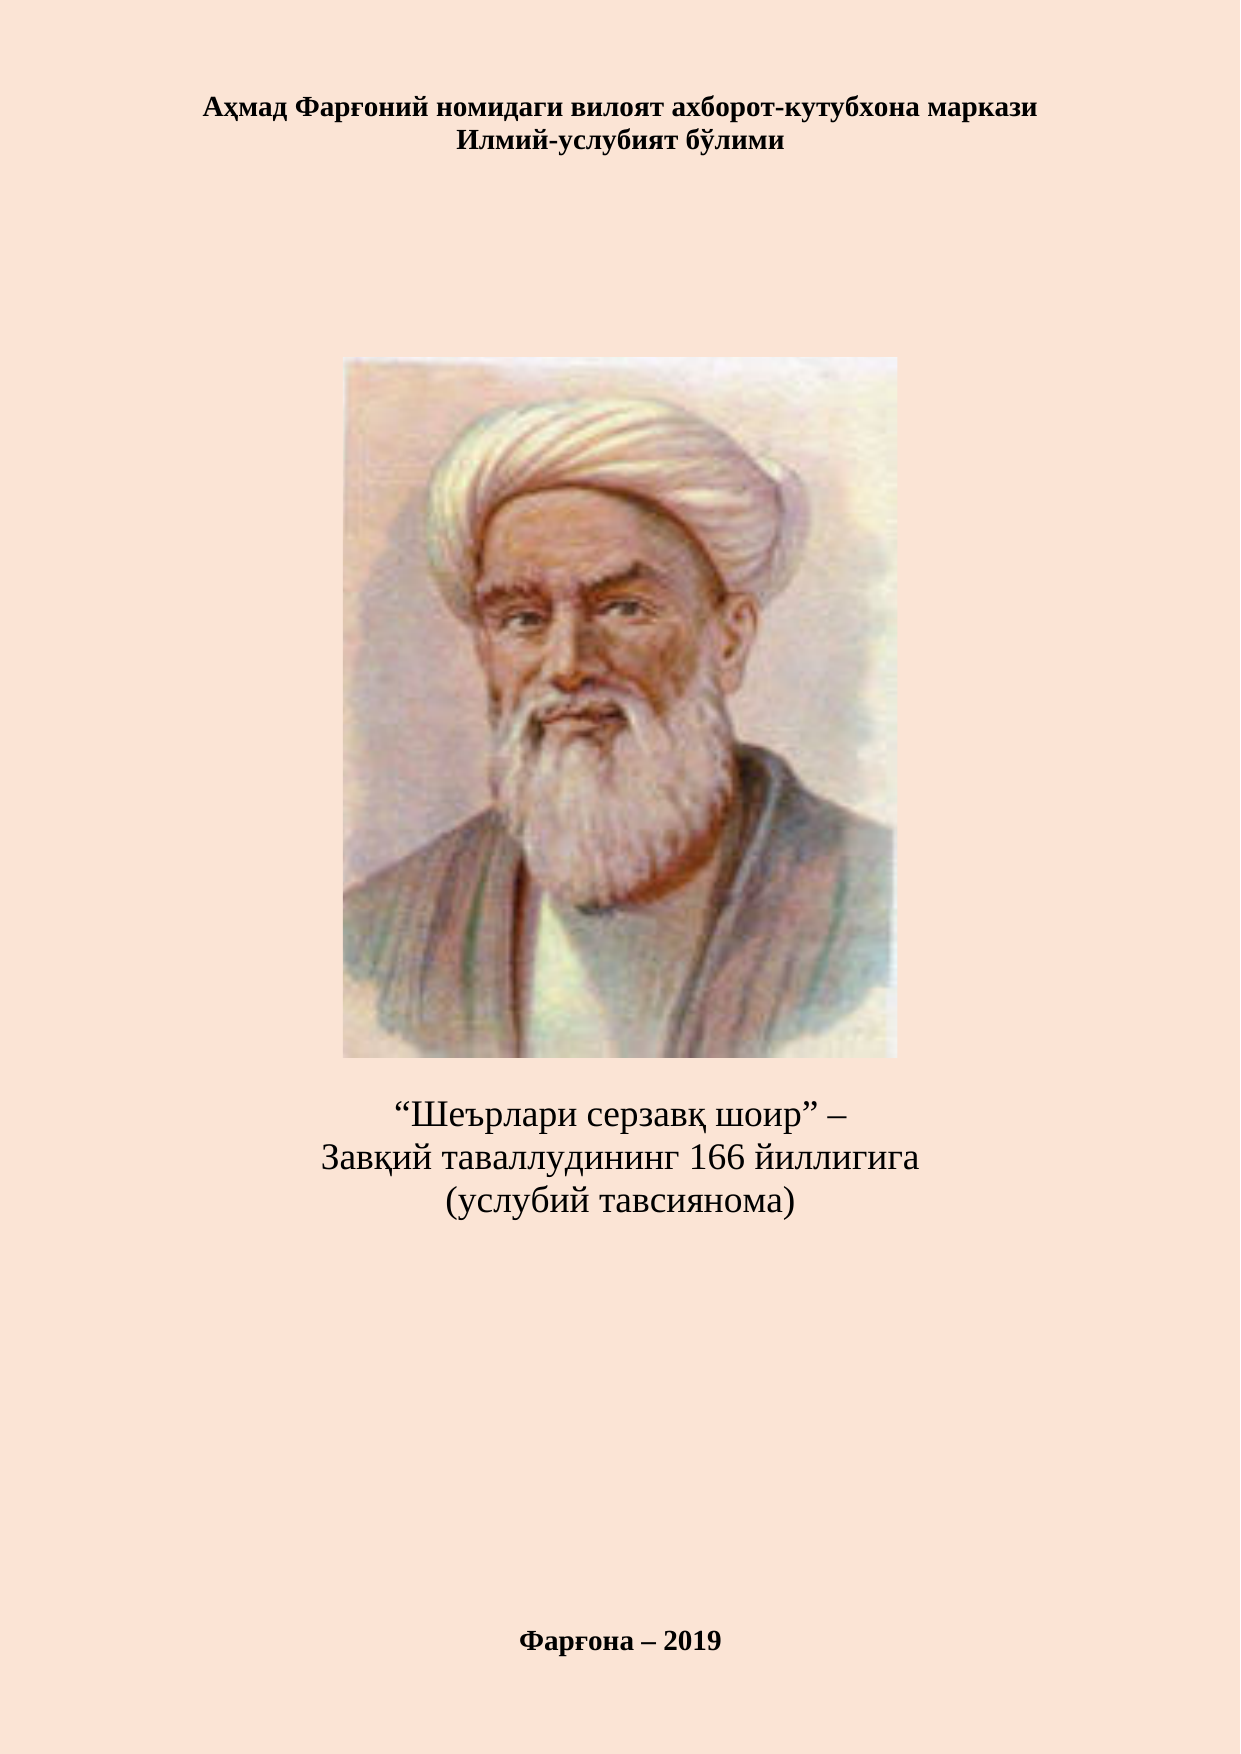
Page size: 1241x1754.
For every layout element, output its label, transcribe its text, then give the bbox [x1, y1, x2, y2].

text Аҳмад Фарғоний номидаги вилоят ахборот-кутубхона маркази [103, 89, 1137, 122]
picture [342, 357, 898, 1058]
text (услубий тавсиянома) [103, 1177, 1137, 1221]
text Фарғона – 2019 [103, 1623, 1137, 1657]
text Завқий таваллудининг 166 йиллигига [103, 1134, 1137, 1177]
text “Шеърлари серзавқ шоир” – [103, 1091, 1137, 1134]
text Илмий-услубият бўлими [103, 122, 1137, 156]
